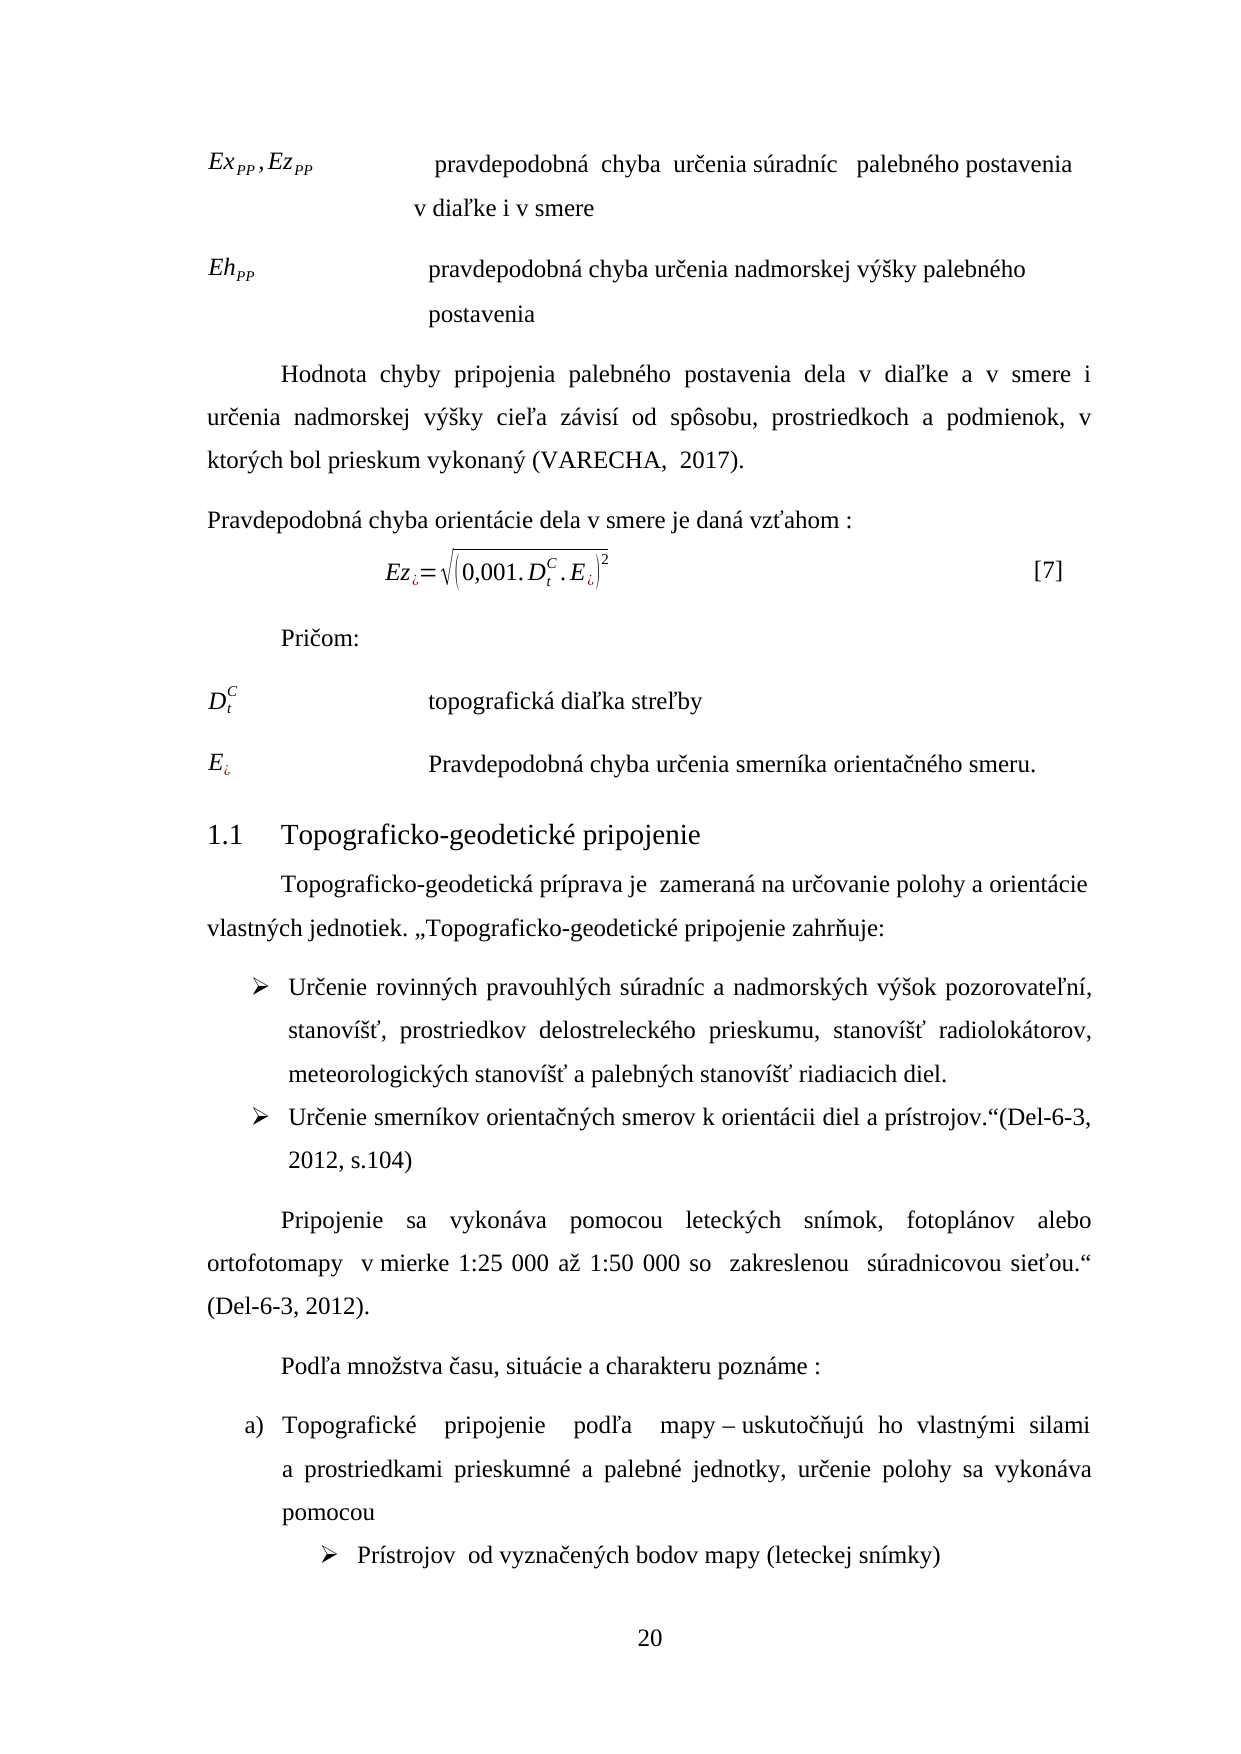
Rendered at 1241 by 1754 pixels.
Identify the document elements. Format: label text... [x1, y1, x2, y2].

subtitle 1.1 Topograficko-geodetické pripojenie [207, 817, 1092, 850]
text Pripojenie sa vykonáva pomocou leteckých snímok, fotoplánov alebo ortofotomapy v mierke 1:25 000 až 1:50 000 so zakreslenou súradnicovou sieťou.“ (Del-6-3, 2012). [207, 1205, 1092, 1320]
text Pravdepodobná chyba určenia smerníka orientačného smeru. [207, 749, 1092, 777]
text Pravdepodobná chyba orientácie dela v smere je daná vzťahom : [7] [207, 505, 1092, 592]
text Hodnota chyby pripojenia palebného postavenia dela v diaľke a v smere i určenia nadmorskej výšky cieľa závisí od spôsobu, prostriedkoch a podmienok, v ktorých bol prieskum vykonaný (VARECHA, 2017). [207, 359, 1092, 474]
list Určenie smerníkov orientačných smerov k orientácii diel a prístrojov.“(Del-6-3, 2012, s.104) [251, 1102, 1092, 1174]
text Topograficko-geodetická príprava je zameraná na určovanie polohy a orientácie vlastných jednotiek. „Topograficko-geodetické pripojenie zahrňuje: [207, 869, 1092, 941]
text Podľa množstva času, situácie a charakteru poznáme : [207, 1351, 1092, 1379]
text topografická diaľka streľby [207, 683, 1092, 718]
text pravdepodobná chyba určenia nadmorskej výšky palebného postavenia [207, 253, 1092, 328]
text pravdepodobná chyba určenia súradníc palebného postavenia v diaľke i v smere [207, 148, 1092, 222]
list Určenie rovinných pravouhlých súradníc a nadmorských výšok pozorovateľní, stanovíšť, prostriedkov delostreleckého prieskumu, stanovíšť radiolokátorov, meteorologických stanovíšť a palebných stanovíšť riadiacich diel. [251, 972, 1092, 1087]
list Topografické pripojenie podľa mapy – uskutočňujú ho vlastnými silami a prostriedkami prieskumné a palebné jednotky, určenie polohy sa vykonáva pomocou [244, 1411, 1092, 1526]
list Prístrojov od vyznačených bodov mapy (leteckej snímky) [319, 1540, 1092, 1569]
text Pričom: [207, 623, 1092, 652]
